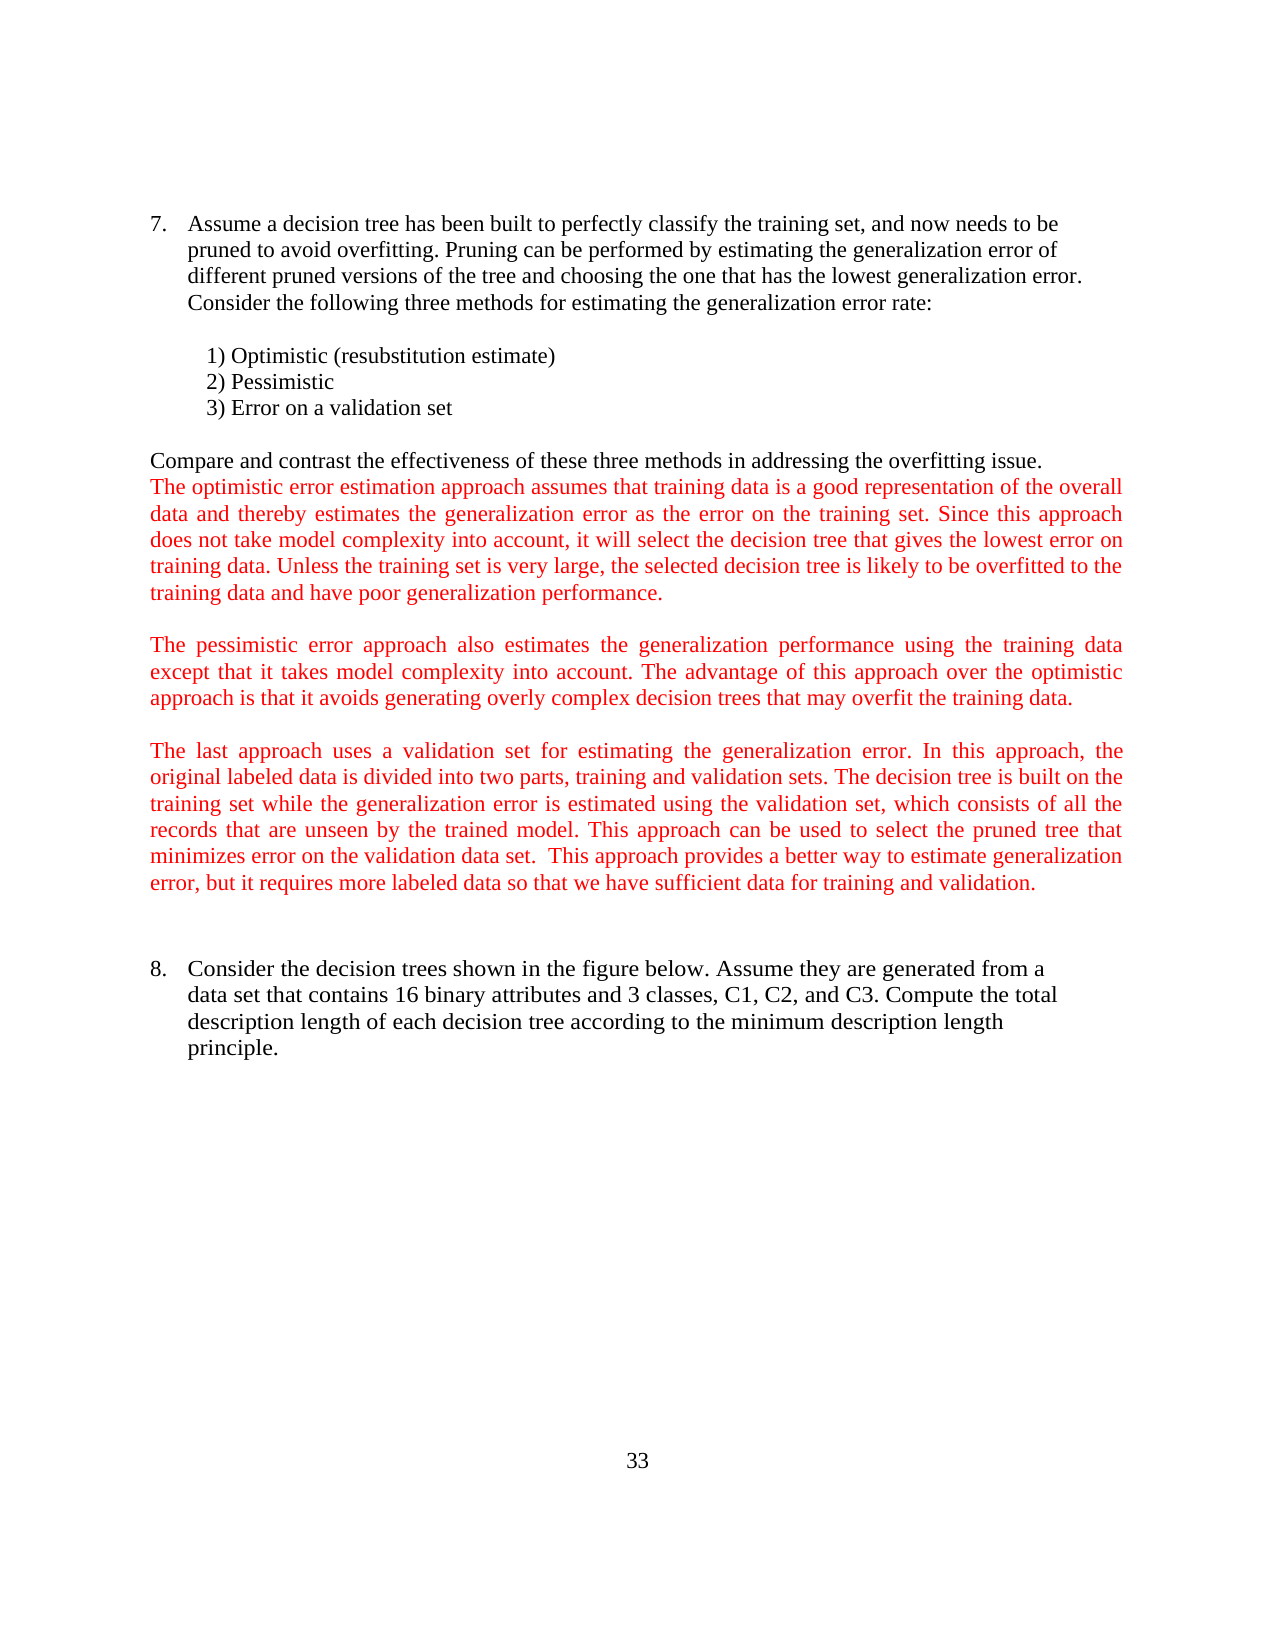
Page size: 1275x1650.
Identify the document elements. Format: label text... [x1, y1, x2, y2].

text The pessimistic error approach also estimates the generalization performance using the training data except that it takes model complexity into account. The advantage of this approach over the optimistic approach is that it avoids generating overly complex decision trees that may overfit the training data. [150, 632, 1125, 711]
list Assume a decision tree has been built to perfectly classify the training set, and now needs to be pruned to avoid overfitting. Pruning can be performed by estimating the generalization error of different pruned versions of the tree and choosing the one that has the lowest generalization error. Consider the following three methods for estimating the generalization error rate: [150, 210, 1087, 342]
text The last approach uses a validation set for estimating the generalization error. In this approach, the original labeled data is divided into two parts, training and validation sets. The decision tree is built on the training set while the generalization error is estimated using the validation set, which consists of all the records that are unseen by the trained model. This approach can be used to select the pruned tree that minimizes error on the validation data set. This approach provides a better way to estimate generalization error, but it requires more labeled data so that we have sufficient data for training and validation. [150, 737, 1125, 895]
list Consider the decision trees shown in the figure below. Assume they are generated from a data set that contains 16 binary attributes and 3 classes, C1, C2, and C3. Compute the total description length of each decision tree according to the minimum description length principle. [150, 955, 1087, 1060]
text 1) Optimistic (resubstitution estimate) 2) Pessimistic [206, 342, 1125, 394]
text The optimistic error estimation approach assumes that training data is a good representation of the overall data and thereby estimates the generalization error as the error on the training set. Since this approach does not take model complexity into account, it will select the decision tree that gives the lowest error on training data. Unless the training set is very large, the selected decision tree is likely to be overfitted to the training data and have poor generalization performance. [150, 473, 1125, 605]
text 3) Error on a validation set [206, 394, 1125, 421]
text Compare and contrast the effectiveness of these three methods in addressing the overfitting issue. [150, 421, 1125, 473]
